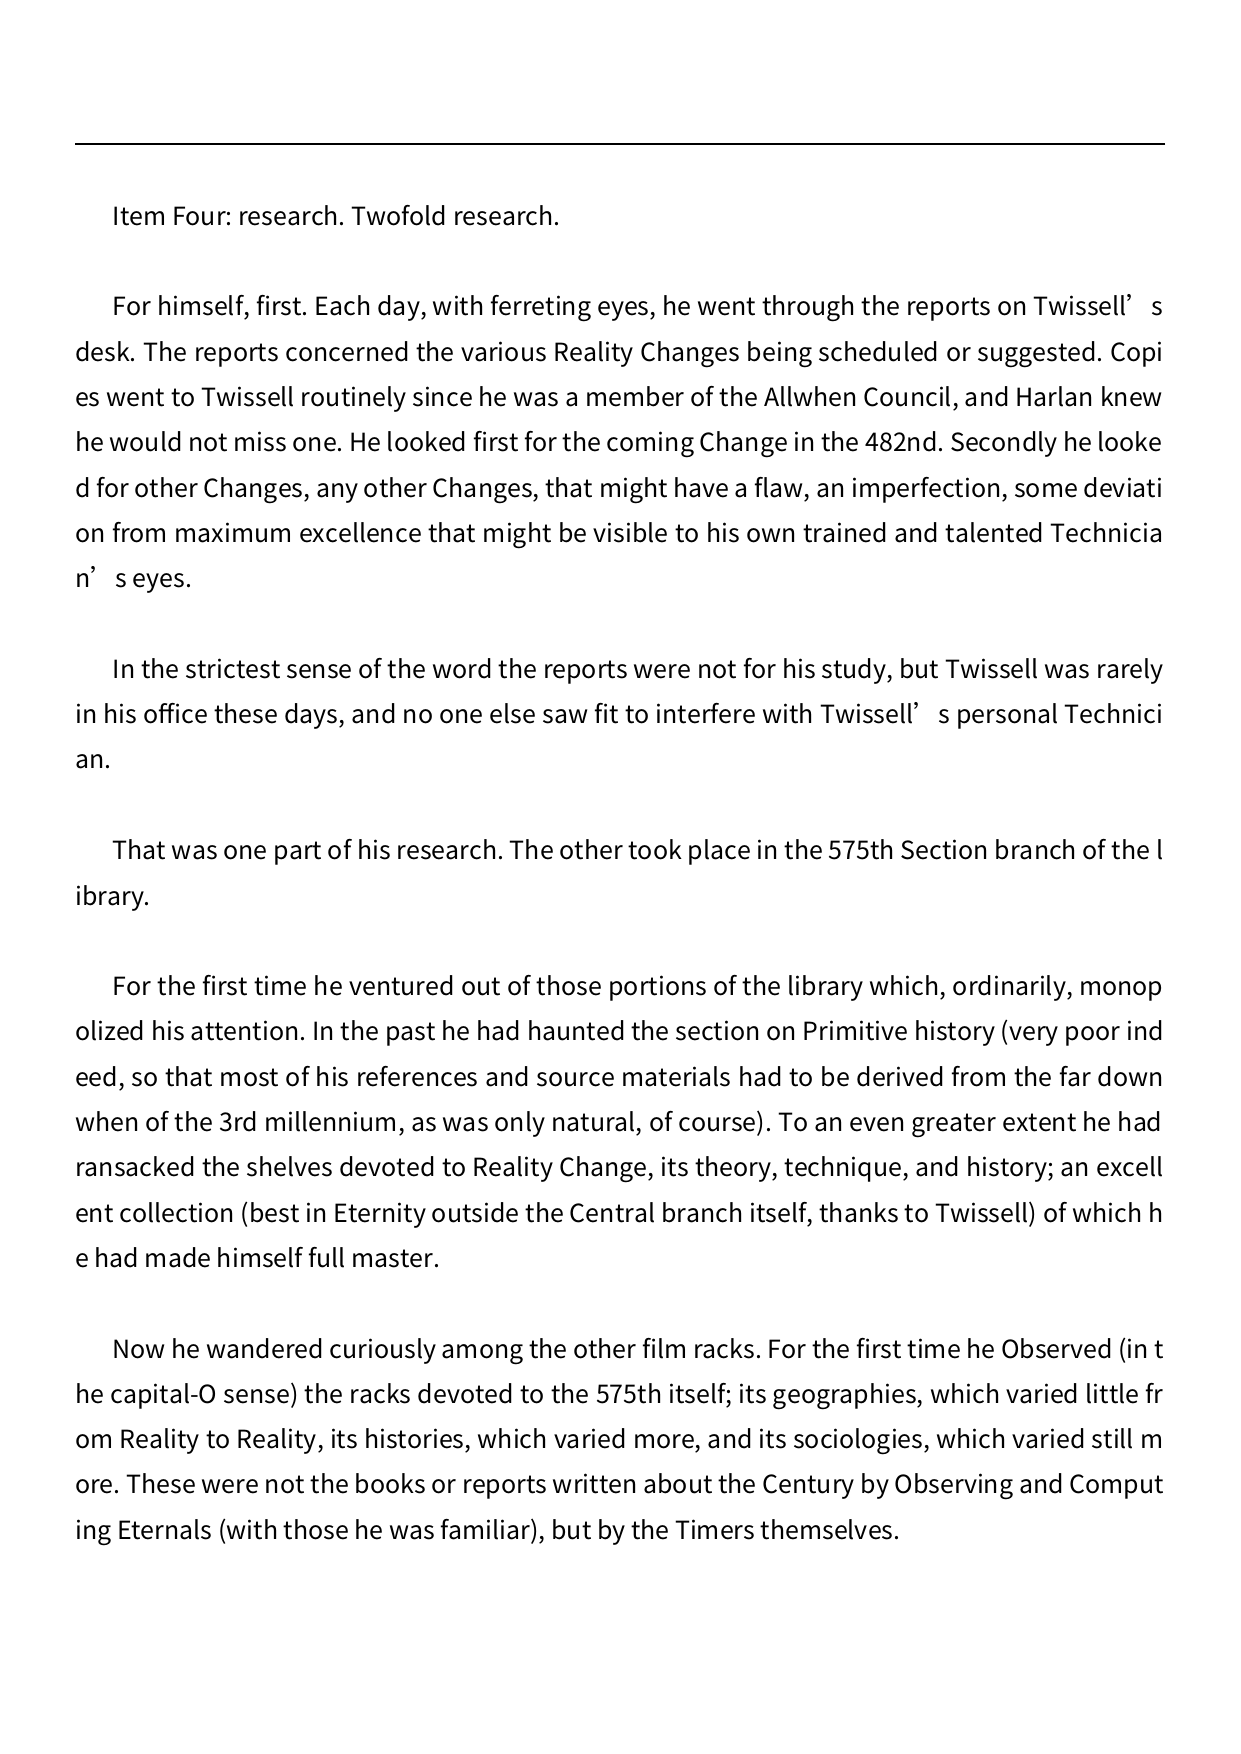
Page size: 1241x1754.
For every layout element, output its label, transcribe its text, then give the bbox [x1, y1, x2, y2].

text That was one part of his research. The other took place in the 575th Section branch of the library. [75, 826, 1165, 917]
text In the strictest sense of the word the reports were not for his study, but Twissell was rarely in his office these days, and no one else saw fit to interfere with Twissell’s personal Technician. [75, 645, 1165, 781]
text Now he wandered curiously among the other film racks. For the first time he Observed (in the capital-O sense) the racks devoted to the 575th itself; its geographies, which varied little from Reality to Reality, its histories, which varied more, and its sociologies, which varied still more. These were not the books or reports written about the Century by Observing and Computing Eternals (with those he was familiar), but by the Timers themselves. [75, 1324, 1165, 1551]
text For himself, first. Each day, with ferreting eyes, he went through the reports on Twissell’s desk. The reports concerned the various Reality Changes being scheduled or suggested. Copies went to Twissell routinely since he was a member of the Allwhen Council, and Harlan knew he would not miss one. He looked first for the coming Change in the 482nd. Secondly he looked for other Changes, any other Changes, that might have a flaw, an imperfection, some deviation from maximum excellence that might be visible to his own trained and talented Technician’s eyes. [75, 282, 1165, 599]
text For the first time he ventured out of those portions of the library which, ordinarily, monopolized his attention. In the past he had haunted the section on Primitive history (very poor indeed, so that most of his references and source materials had to be derived from the far downwhen of the 3rd millennium, as was only natural, of course). To an even greater extent he had ransacked the shelves devoted to Reality Change, its theory, technique, and history; an excellent collection (best in Eternity outside the Central branch itself, thanks to Twissell) of which he had made himself full master. [75, 962, 1165, 1279]
text Item Four: research. Twofold research. [75, 192, 1165, 237]
